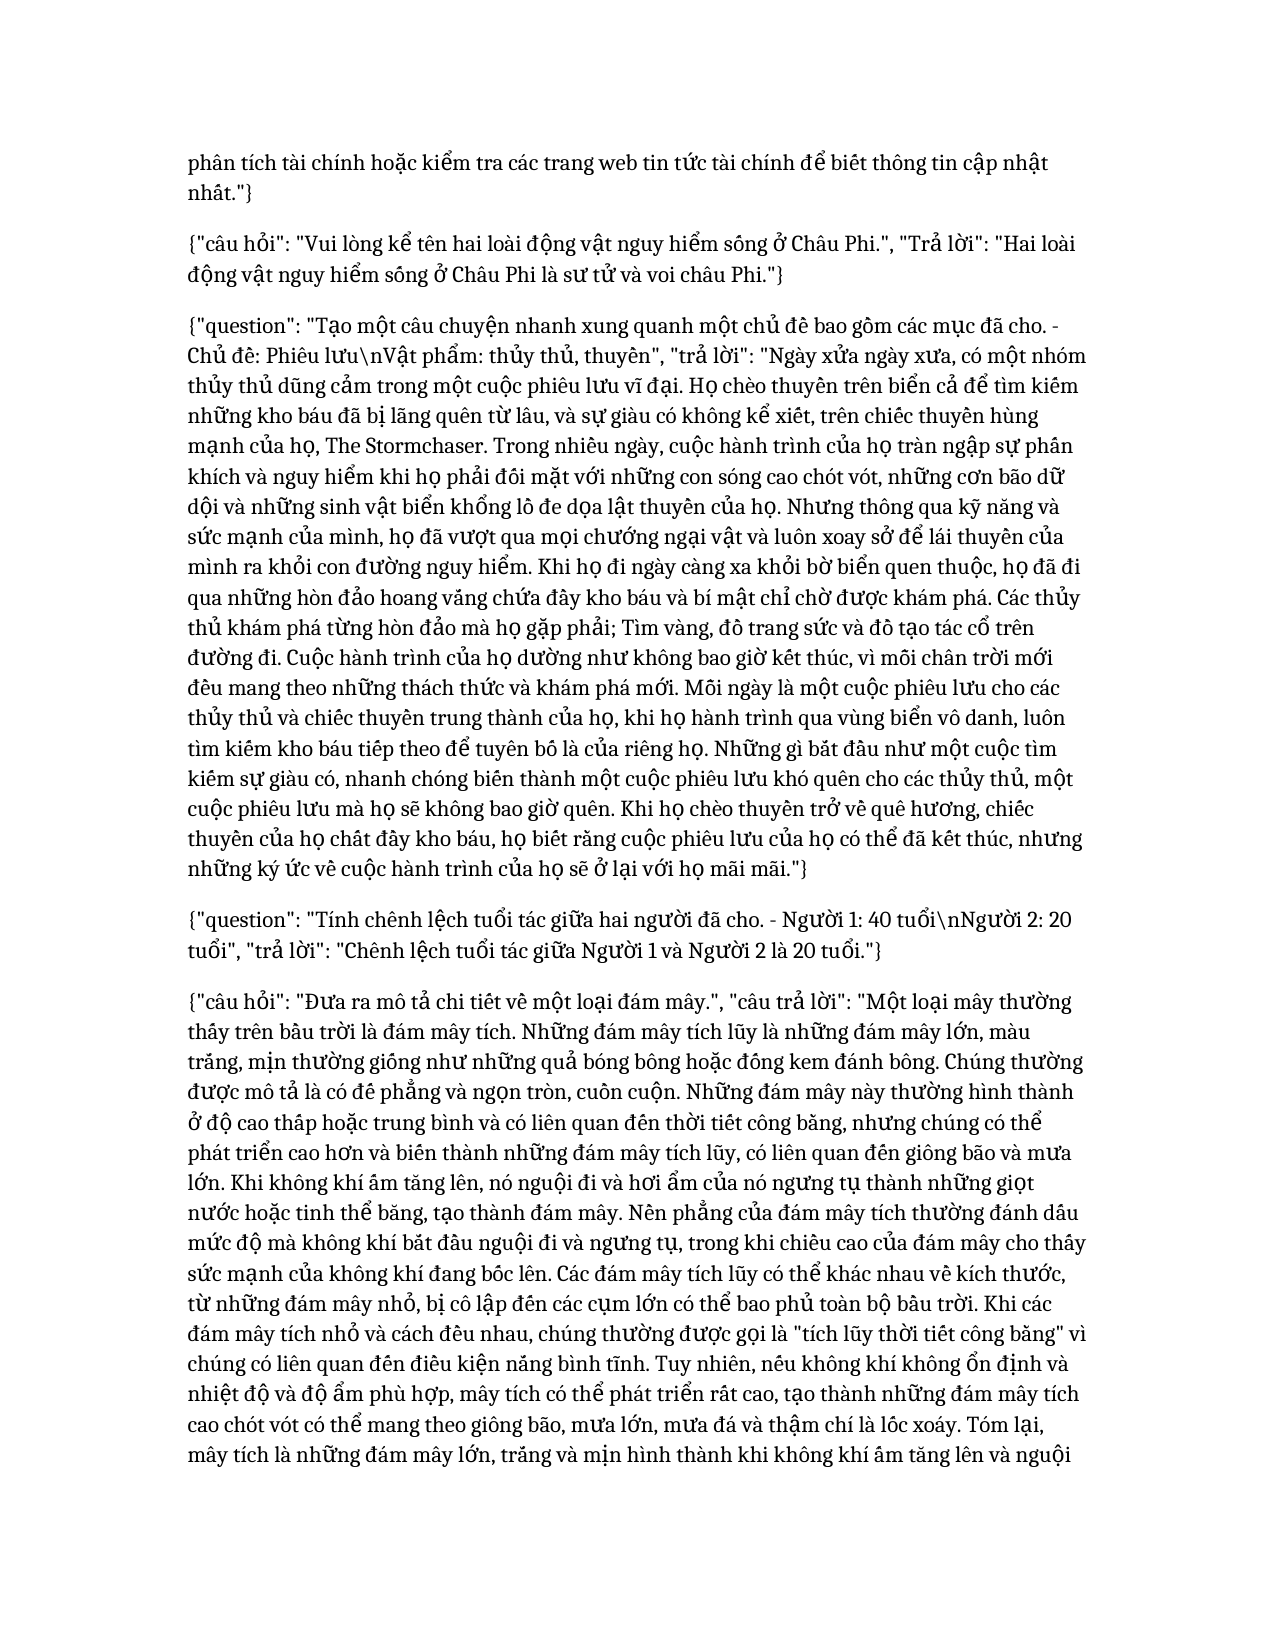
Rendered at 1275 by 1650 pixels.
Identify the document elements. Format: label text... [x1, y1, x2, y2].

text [187, 150, 1087, 207]
text {"question": "Tạo một câu chuyện nhanh xung quanh một chủ đề bao gồm các mục đã cho. - Chủ đề: Phiêu lưu\nVật phẩm: thủy thủ, thuyền", "trả lời": "Ngày xửa ngày xưa, có một nhóm thủy thủ dũng cảm trong một cuộc phiêu lưu vĩ đại. Họ chèo thuyền trên biển cả để tìm kiếm những kho báu đã bị lãng quên từ lâu, và sự giàu có không kể xiết, trên chiếc thuyền hùng mạnh của họ, The Stormchaser. Trong nhiều ngày, cuộc hành trình của họ tràn ngập sự phấn khích và nguy hiểm khi họ phải đối mặt với những con sóng cao chót vót, những cơn bão dữ dội và những sinh vật biển khổng lồ đe dọa lật thuyền của họ. Nhưng thông qua kỹ năng và sức mạnh của mình, họ đã vượt qua mọi chướng ngại vật và luôn xoay sở để lái thuyền của mình ra khỏi con đường nguy hiểm. Khi họ đi ngày càng xa khỏi bờ biển quen thuộc, họ đã đi qua những hòn đảo hoang vắng chứa đầy kho báu và bí mật chỉ chờ được khám phá. Các thủy thủ khám phá từng hòn đảo mà họ gặp phải; Tìm vàng, đồ trang sức và đồ tạo tác cổ trên đường đi. Cuộc hành trình của họ dường như không bao giờ kết thúc, vì mỗi chân trời mới đều mang theo những thách thức và khám phá mới. Mỗi ngày là một cuộc phiêu lưu cho các thủy thủ và chiếc thuyền trung thành của họ, khi họ hành trình qua vùng biển vô danh, luôn tìm kiếm kho báu tiếp theo để tuyên bố là của riêng họ. Những gì bắt đầu như một cuộc tìm kiếm sự giàu có, nhanh chóng biến thành một cuộc phiêu lưu khó quên cho các thủy thủ, một cuộc phiêu lưu mà họ sẽ không bao giờ quên. Khi họ chèo thuyền trở về quê hương, chiếc thuyền của họ chất đầy kho báu, họ biết rằng cuộc phiêu lưu của họ có thể đã kết thúc, nhưng những ký ức về cuộc hành trình của họ sẽ ở lại với họ mãi mãi."} [187, 312, 1087, 883]
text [187, 988, 1087, 1468]
text {"question": "Tính chênh lệch tuổi tác giữa hai người đã cho. - Người 1: 40 tuổi\nNgười 2: 20 tuổi", "trả lời": "Chênh lệch tuổi tác giữa Người 1 và Người 2 là 20 tuổi."} [187, 907, 1087, 964]
text {"câu hỏi": "Vui lòng kể tên hai loài động vật nguy hiểm sống ở Châu Phi.", "Trả lời": "Hai loài động vật nguy hiểm sống ở Châu Phi là sư tử và voi châu Phi."} [187, 231, 1087, 288]
